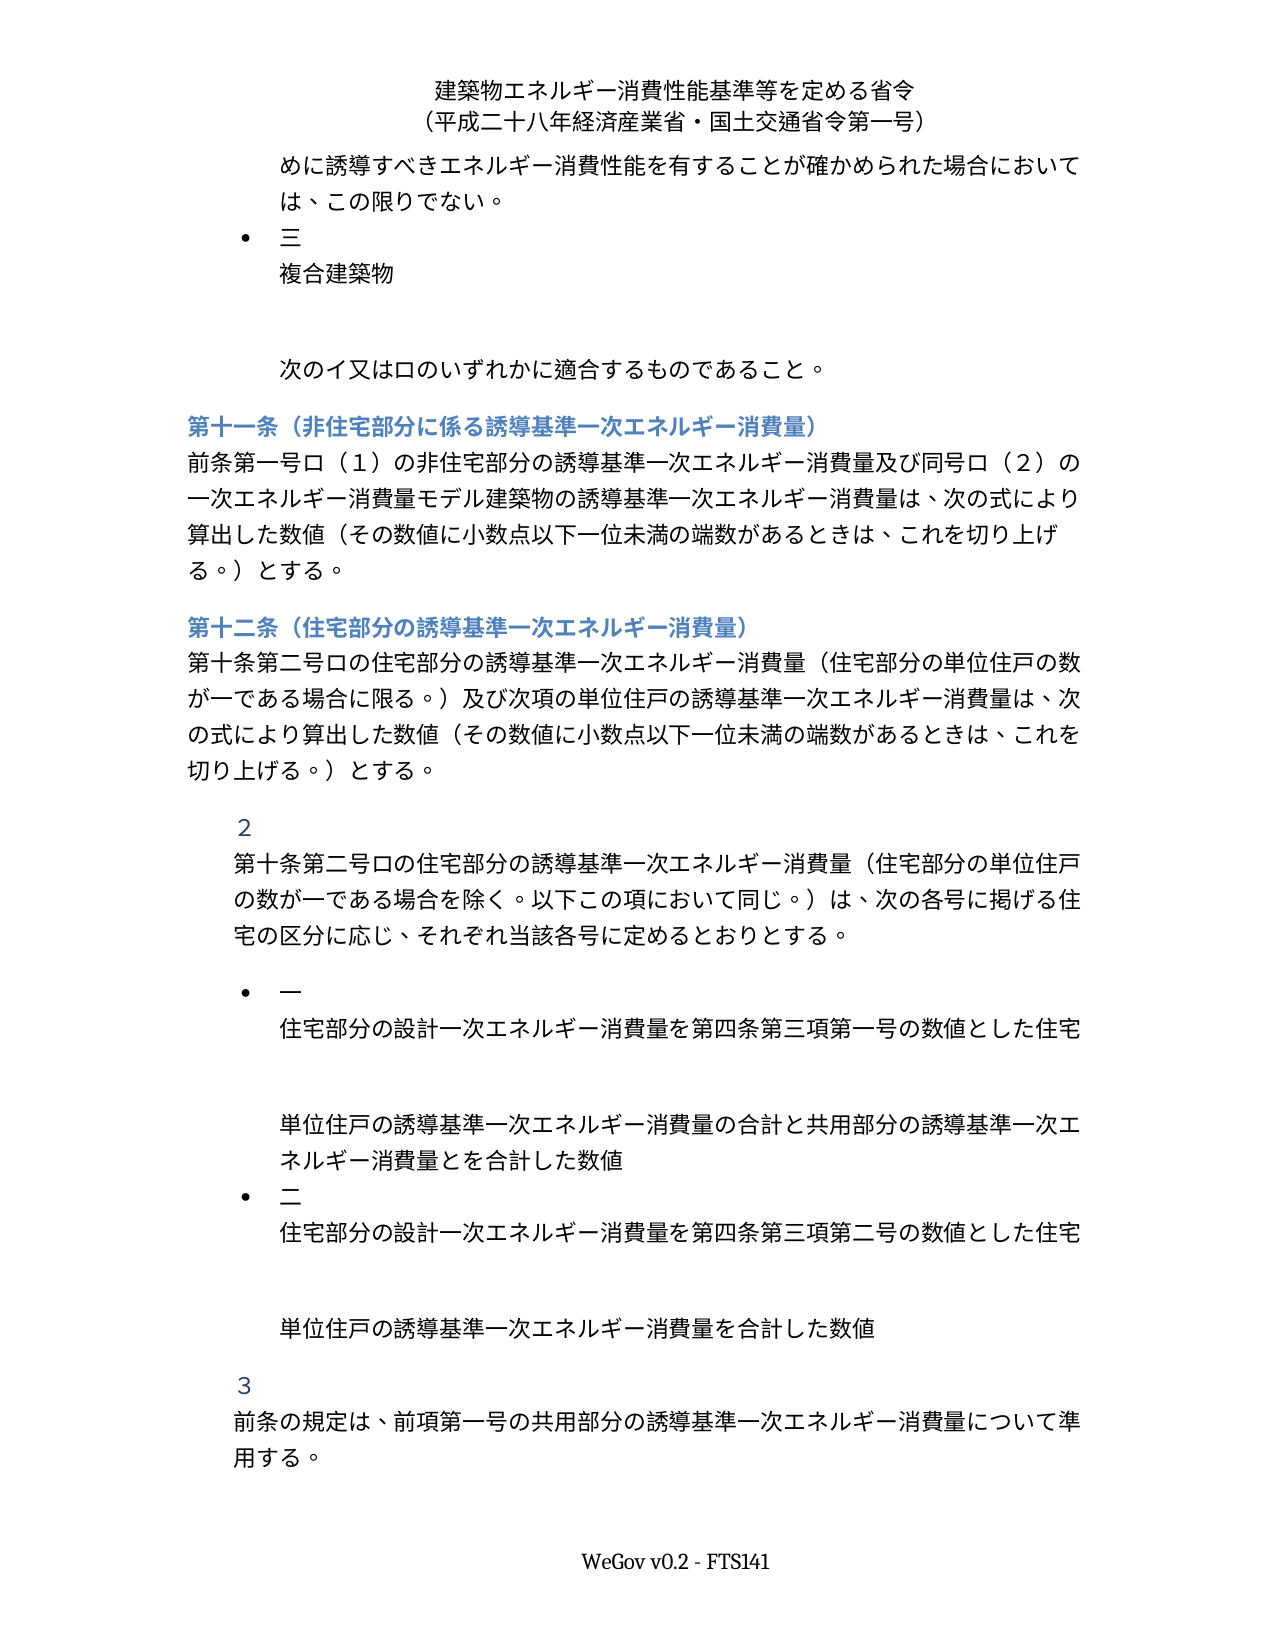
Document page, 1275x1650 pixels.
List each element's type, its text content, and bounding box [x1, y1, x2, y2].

list 三 複合建築物 次のイ又はロのいずれかに適合するものであること。 [242, 222, 1087, 385]
subtitle ３ [233, 1370, 1087, 1401]
subtitle ２ [233, 812, 1087, 843]
text 第十条第二号ロの住宅部分の誘導基準一次エネルギー消費量（住宅部分の単位住戸の数が一である場合を除く。以下この項において同じ。）は、次の各号に掲げる住宅の区分に応じ、それぞれ当該各号に定めるとおりとする。 [233, 848, 1087, 951]
list 一 住宅部分の設計一次エネルギー消費量を第四条第三項第一号の数値とした住宅 単位住戸の誘導基準一次エネルギー消費量の合計と共用部分の誘導基準一次エネルギー消費量とを合計した数値 [242, 977, 1087, 1176]
text 前条の規定は、前項第一号の共用部分の誘導基準一次エネルギー消費量について準用する。 この場合において、同条中「EST＝｛（ESAC＋ESV＋ESL＋ESW＋ESEV）×０.８＋EM｝×１０－３」とあるのは「EST＝｛（ESAC＋ESV＋ESL＋ESW＋ESEV）×０.９＋EM｝×１０－３」とする。 [233, 1406, 1087, 1473]
list 二 住宅部分の設計一次エネルギー消費量を第四条第三項第二号の数値とした住宅 単位住戸の誘導基準一次エネルギー消費量を合計した数値 [242, 1181, 1087, 1344]
subtitle 第十一条（非住宅部分に係る誘導基準一次エネルギー消費量） [187, 411, 1087, 442]
subtitle 第十二条（住宅部分の誘導基準一次エネルギー消費量） [187, 611, 1087, 643]
text 前条第一号ロ（１）の非住宅部分の誘導基準一次エネルギー消費量及び同号ロ（２）の一次エネルギー消費量モデル建築物の誘導基準一次エネルギー消費量は、次の式により算出した数値（その数値に小数点以下一位未満の端数があるときは、これを切り上げる。）とする。 [187, 447, 1087, 586]
list 二 住宅 次のイ及びロに適合するものであること。 ただし、国土交通大臣がエネルギー消費性能を適切に評価できる方法と認める方法によって住宅部分が建築物のエネルギー消費性能の向上の一層の促進のために誘導すべきエネルギー消費性能を有することが確かめられた場合においては、この限りでない。 [242, 150, 1087, 217]
text 第十条第二号ロの住宅部分の誘導基準一次エネルギー消費量（住宅部分の単位住戸の数が一である場合に限る。）及び次項の単位住戸の誘導基準一次エネルギー消費量は、次の式により算出した数値（その数値に小数点以下一位未満の端数があるときは、これを切り上げる。）とする。 [187, 647, 1087, 786]
